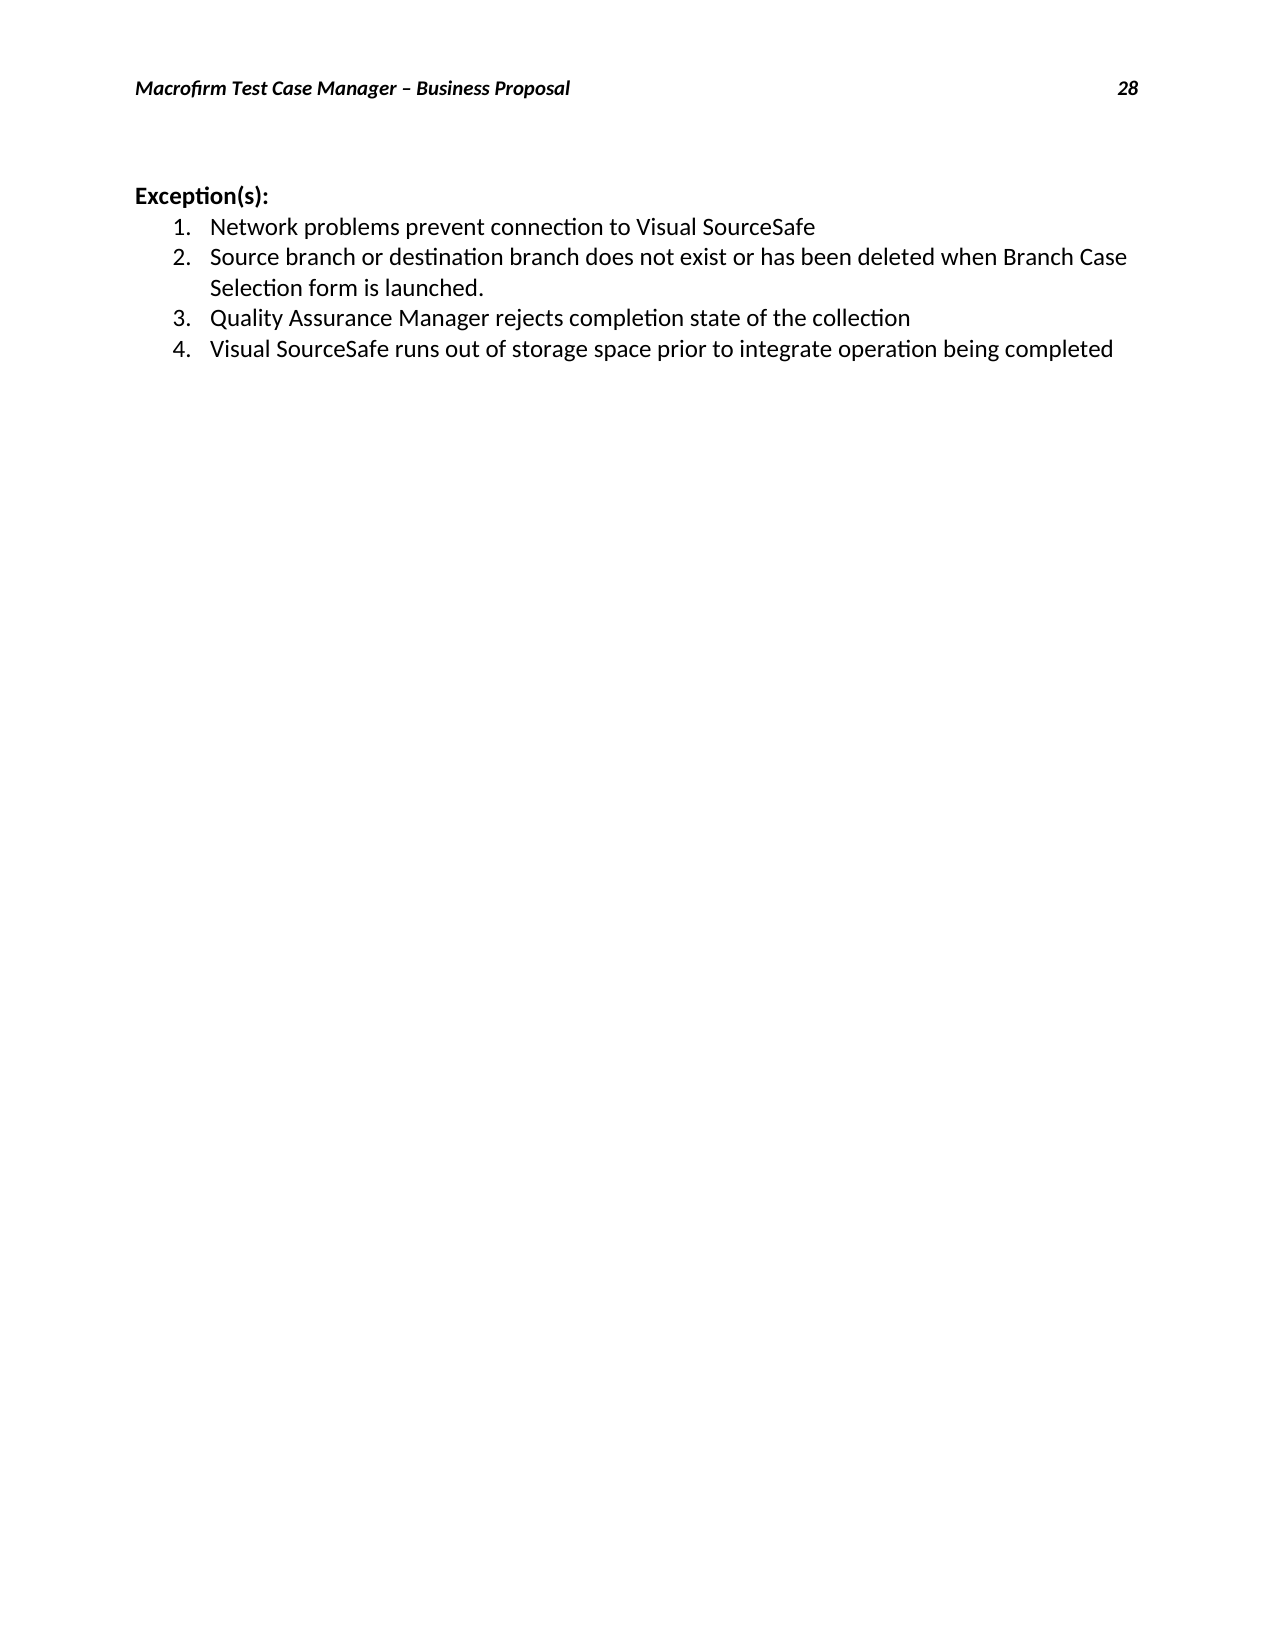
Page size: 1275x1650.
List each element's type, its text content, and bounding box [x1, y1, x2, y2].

list Quality Assurance Manager rejects completion state of the collection [172, 303, 1140, 333]
list Source branch or destination branch does not exist or has been deleted when Branch Case Selection form is launched. [172, 242, 1140, 303]
list Network problems prevent connection to Visual SourceSafe [172, 211, 1140, 242]
list Visual SourceSafe runs out of storage space prior to integrate operation being completed [172, 333, 1140, 364]
text Exception(s): [135, 181, 1140, 211]
